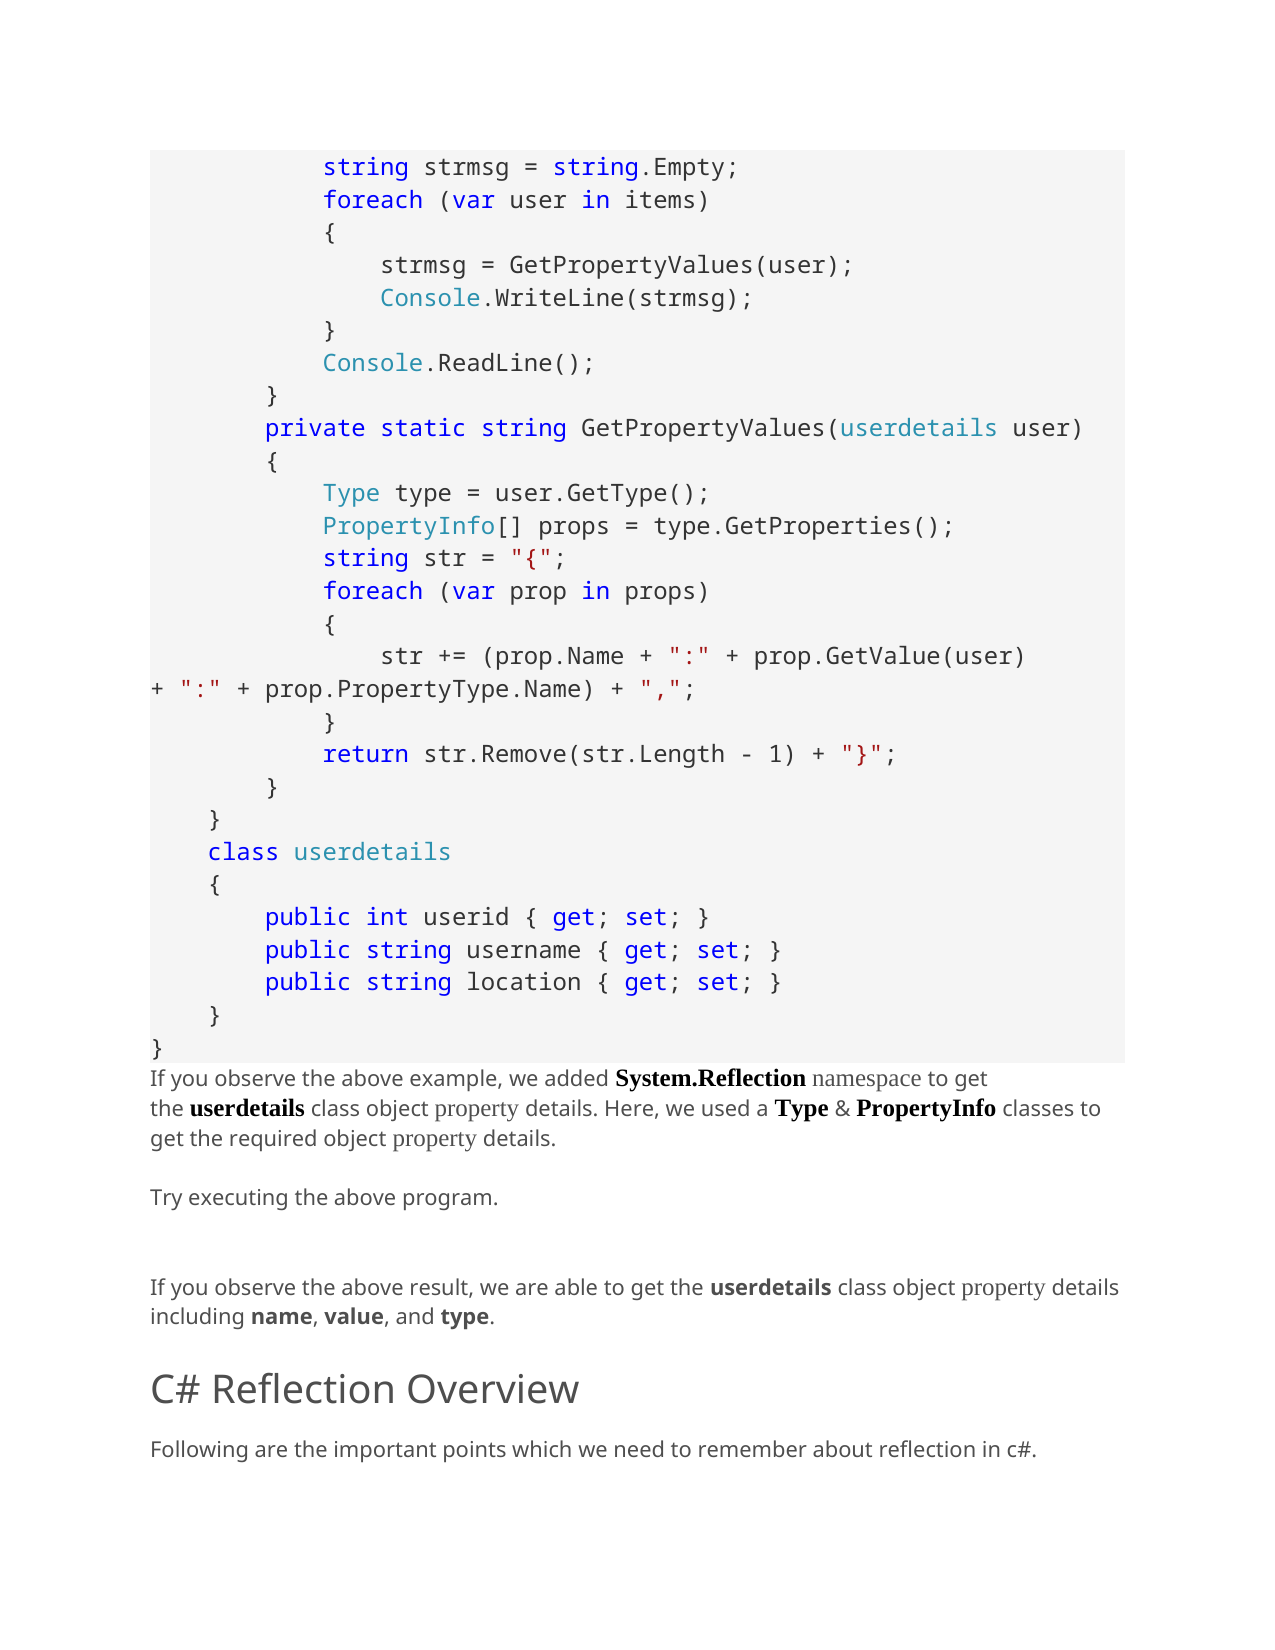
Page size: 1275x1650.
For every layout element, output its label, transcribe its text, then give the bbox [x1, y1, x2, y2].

text If you observe the above result, we are able to get the userdetails class object property details including name, value, and type. [150, 1271, 1125, 1331]
text } [150, 313, 1125, 346]
text If you observe the above example, we added System.Reflection namespace to get the userdetails class object property details. Here, we used a Type & PropertyInfo classes to get the required object property details. [150, 1063, 1125, 1152]
text public string username { get; set; } [150, 932, 1125, 965]
text { [150, 215, 1125, 248]
text } [150, 998, 1125, 1030]
text } [150, 1030, 1125, 1063]
text { [150, 867, 1125, 900]
text Console.ReadLine(); [150, 346, 1125, 378]
text } [150, 378, 1125, 411]
text foreach (var user in items) [150, 183, 1125, 215]
text public int userid { get; set; } [150, 900, 1125, 932]
text class userdetails [150, 835, 1125, 867]
text Console.WriteLine(strmsg); [150, 280, 1125, 313]
text Try executing the above program. [150, 1182, 1125, 1212]
text } [150, 769, 1125, 802]
text { [150, 443, 1125, 476]
text return str.Remove(str.Length - 1) + "}"; [150, 737, 1125, 769]
text string strmsg = string.Empty; [150, 150, 1125, 183]
subtitle C# Reflection Overview [150, 1350, 1125, 1415]
text string str = "{"; [150, 541, 1125, 574]
text private static string GetPropertyValues(userdetails user) [150, 411, 1125, 443]
text } [150, 704, 1125, 737]
text public string location { get; set; } [150, 965, 1125, 998]
text strmsg = GetPropertyValues(user); [150, 248, 1125, 280]
text } [150, 802, 1125, 835]
text Following are the important points which we need to remember about reflection in c#. [150, 1434, 1125, 1464]
text Type type = user.GetType(); [150, 476, 1125, 509]
text PropertyInfo[] props = type.GetProperties(); [150, 509, 1125, 541]
text { [150, 606, 1125, 639]
text foreach (var prop in props) [150, 574, 1125, 606]
text str += (prop.Name + ":" + prop.GetValue(user) + ":" + prop.PropertyType.Name) + ","; [150, 639, 1125, 704]
